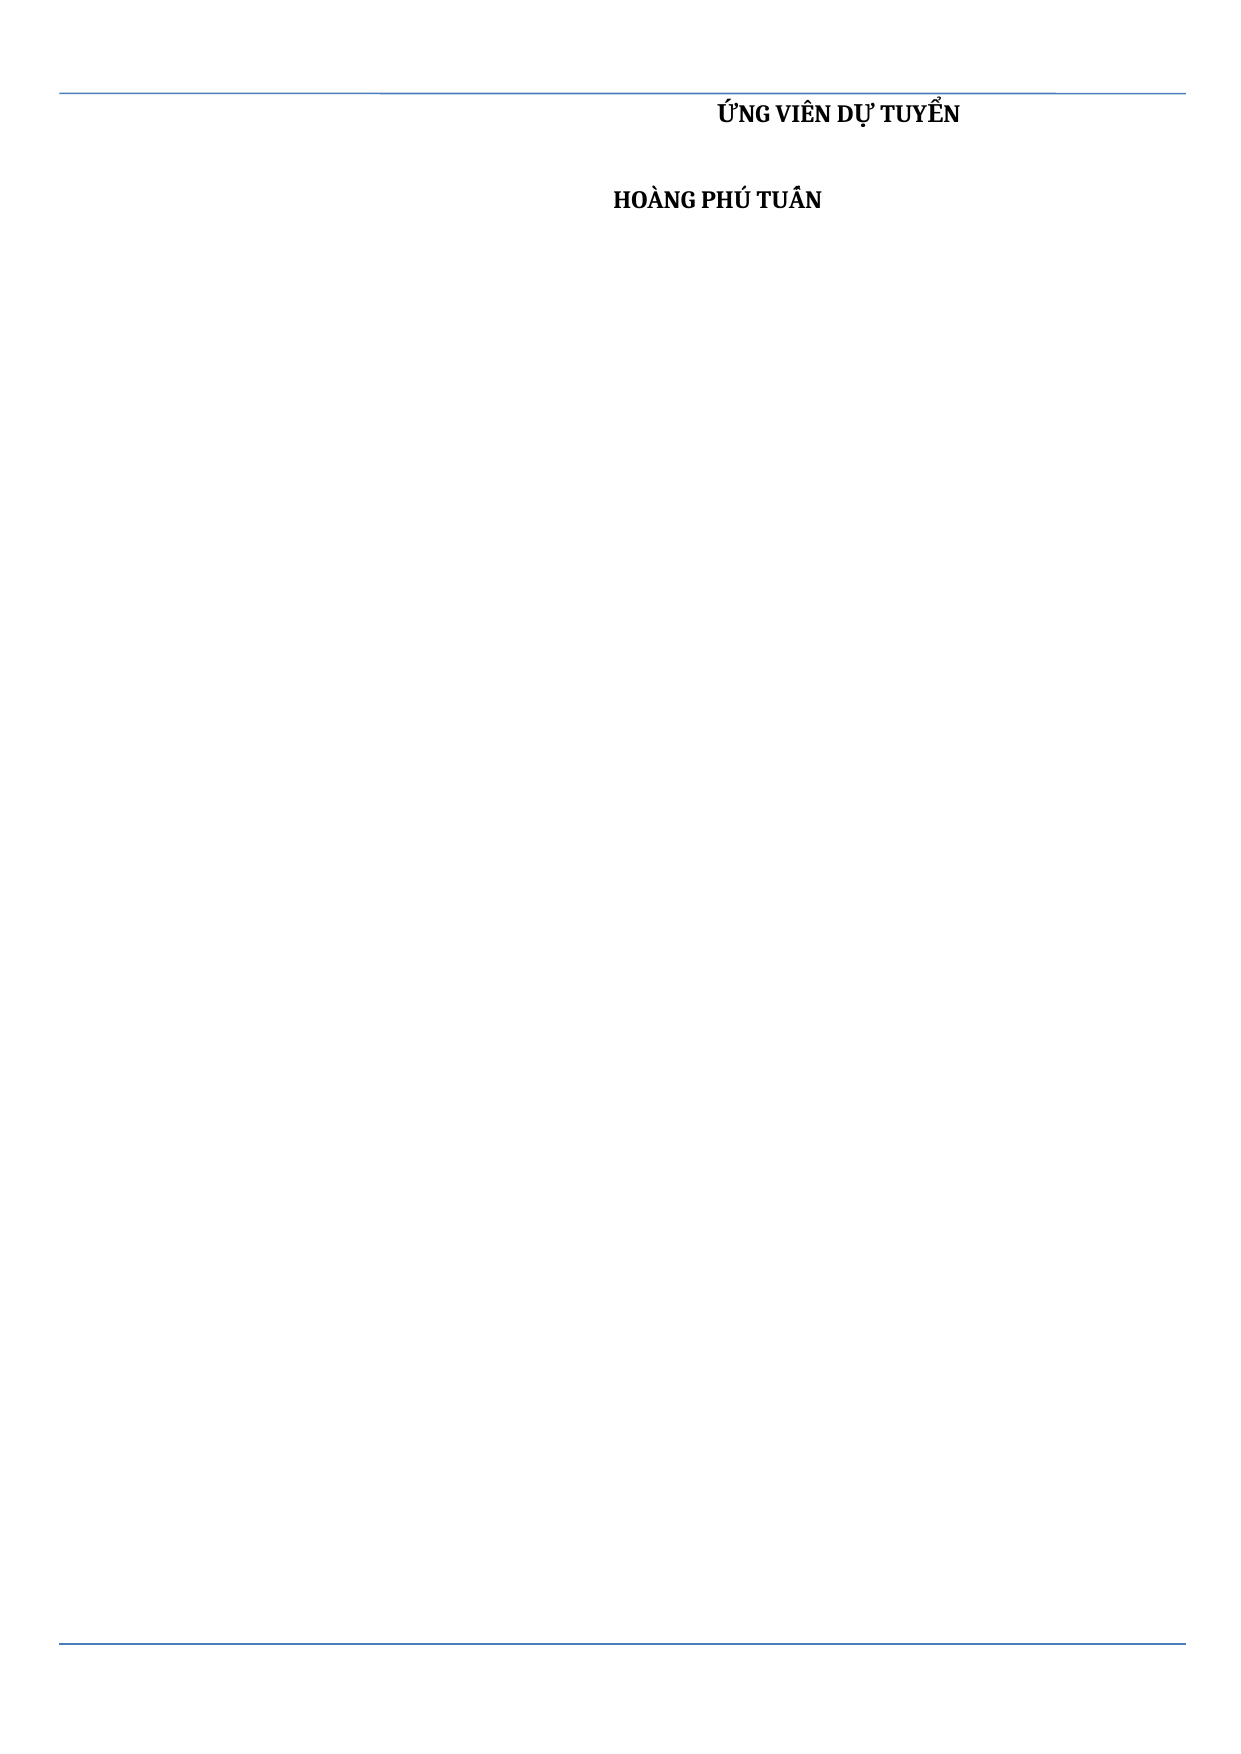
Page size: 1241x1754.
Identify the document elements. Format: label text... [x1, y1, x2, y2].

text HOÀNG PHÚ TUẤN [60, 186, 1169, 215]
text ỨNG VIÊN DỰ TUYỂN [60, 100, 1169, 128]
